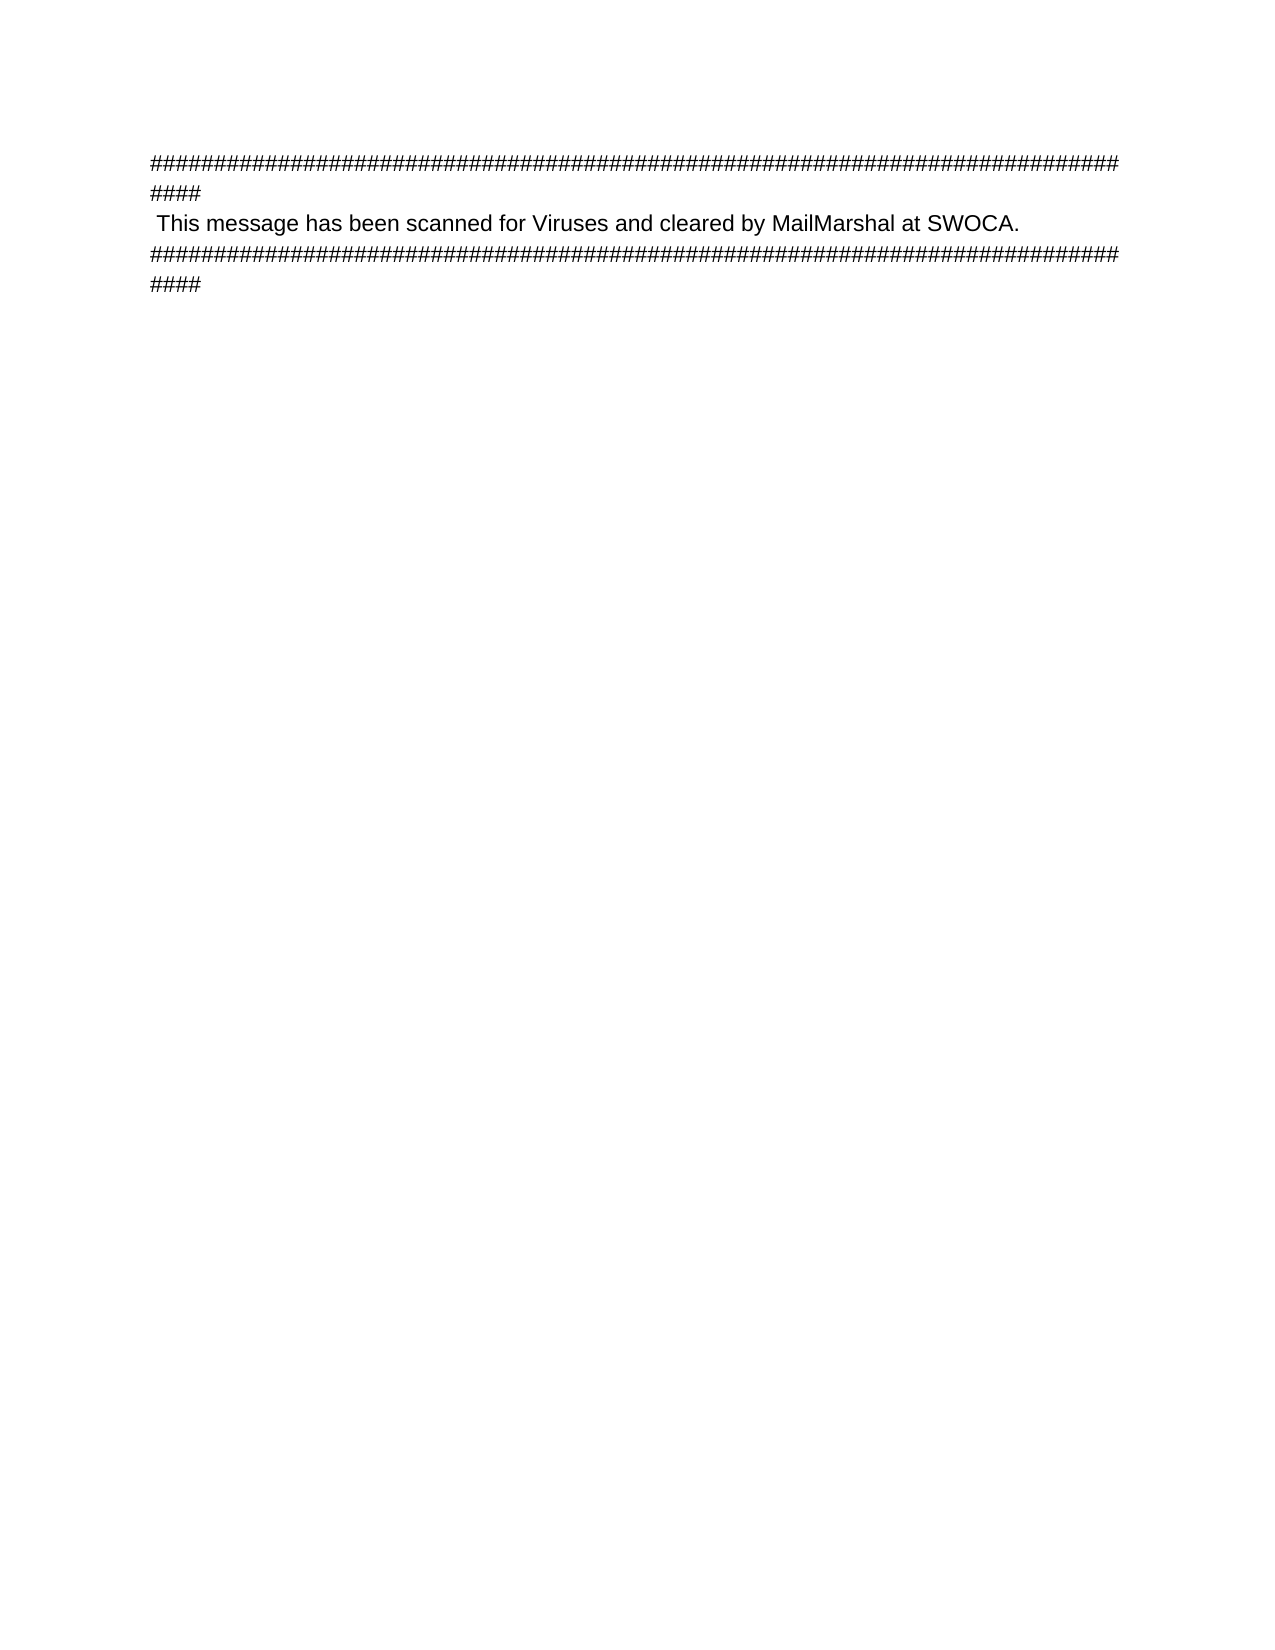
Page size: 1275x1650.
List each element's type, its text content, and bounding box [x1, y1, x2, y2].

text ################################################################################ [150, 150, 1125, 207]
text This message has been scanned for Viruses and cleared by MailMarshal at SWOCA. [150, 210, 1125, 237]
text ################################################################################ [150, 241, 1125, 297]
